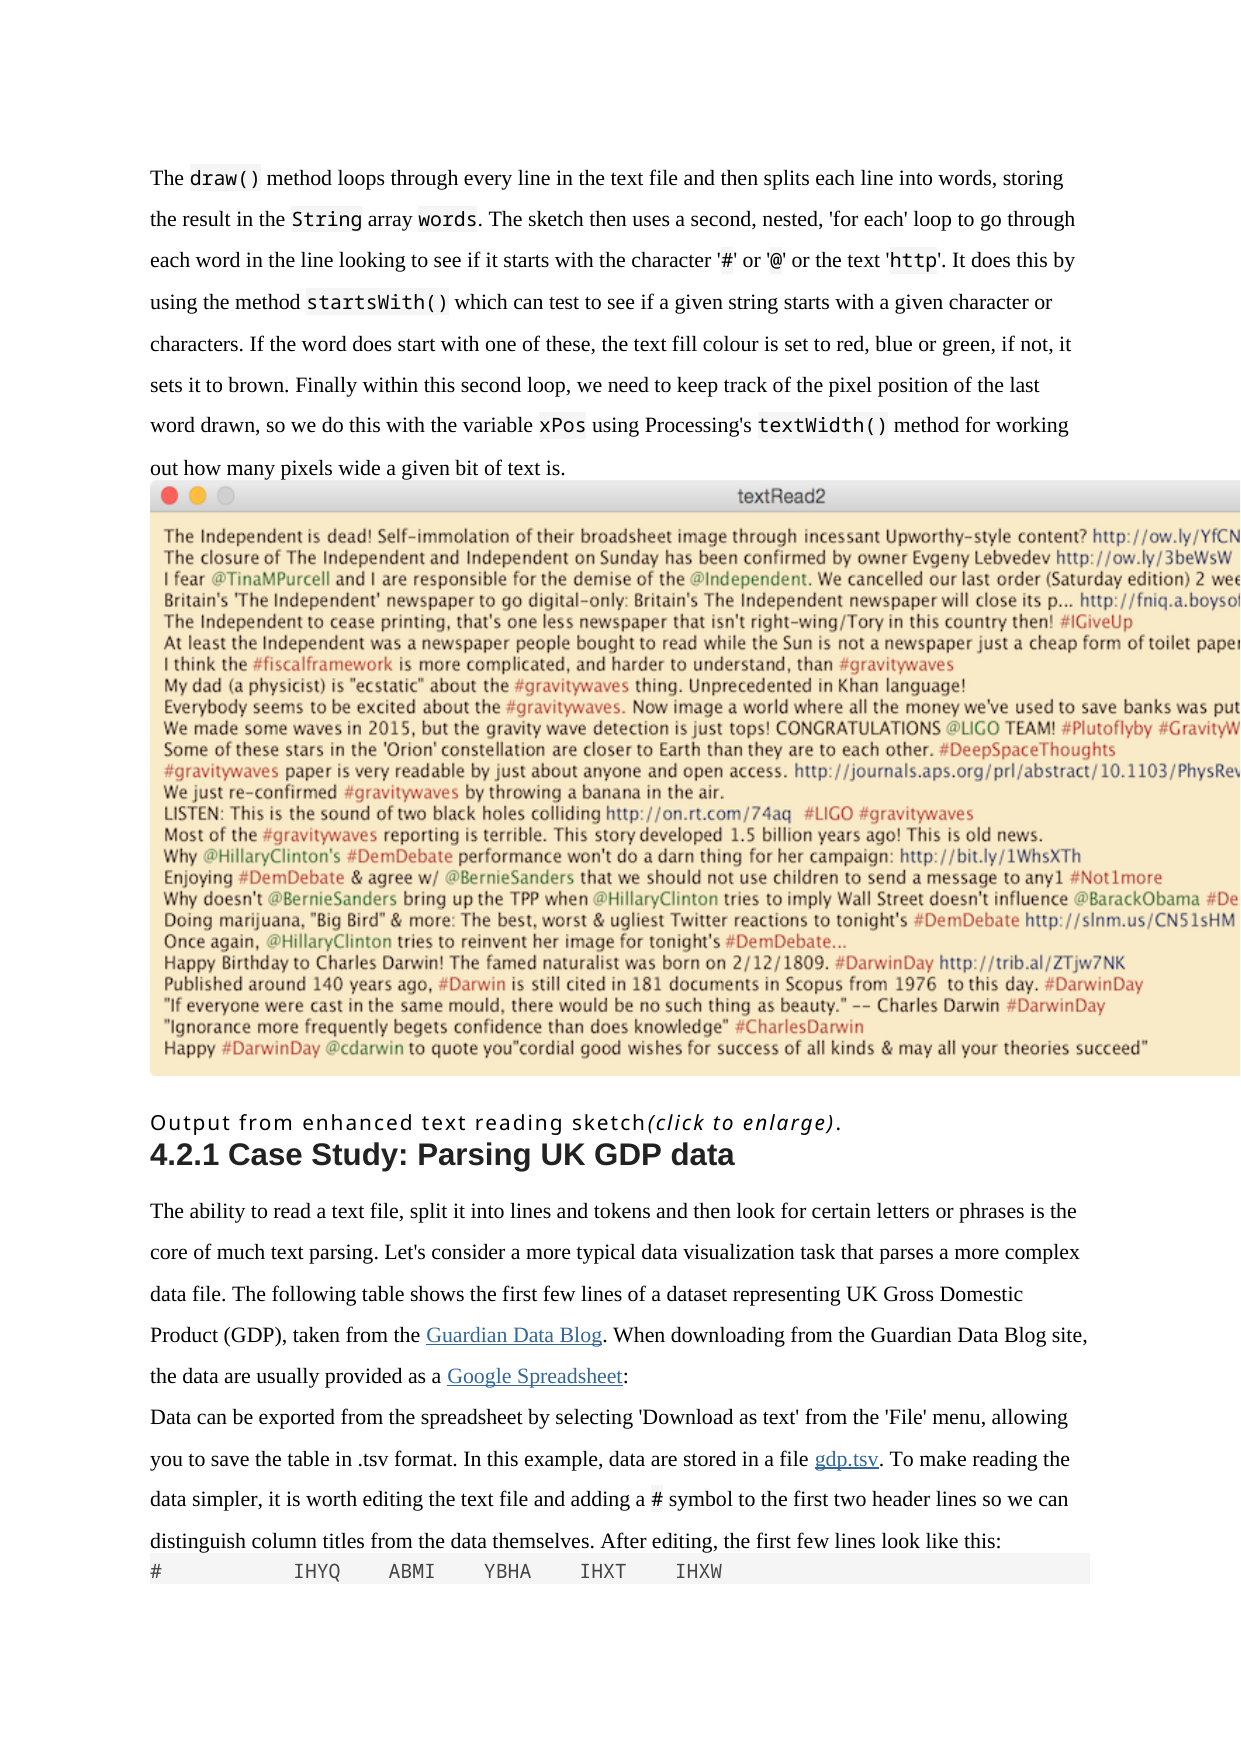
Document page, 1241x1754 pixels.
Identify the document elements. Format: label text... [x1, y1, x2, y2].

subtitle 4.2.1 Case Study: Parsing UK GDP data [150, 1136, 1090, 1172]
text Data can be exported from the spreadsheet by selecting 'Download as text' from the 'File' menu, allowing you to save the table in .tsv format. In this example, data are stored in a file gdp.tsv. To make reading the data simpler, it is worth editing the text file and adding a # symbol to the first two header lines so we can distinguish column titles from the data themselves. After editing, the first few lines look like this: [150, 1388, 1090, 1553]
text Output from enhanced text reading sketch(click to enlarge). [150, 1095, 1090, 1136]
picture [150, 480, 1241, 1076]
text The draw() method loops through every line in the text file and then splits each line into words, storing the result in the String array words. The sketch then uses a second, nested, 'for each' loop to go through each word in the line looking to see if it starts with the character '#' or '@' or the text 'http'. It does this by using the method startsWith() which can test to see if a given string starts with a given character or characters. If the word does start with one of these, the text fill colour is set to red, blue or green, if not, it sets it to brown. Finally within this second loop, we need to keep track of the pixel position of the last word drawn, so we do this with the variable xPos using Processing's textWidth() method for working out how many pixels wide a given bit of text is. [150, 150, 1090, 480]
text # IHYQ ABMI YBHA IHXT IHXW [150, 1553, 1090, 1584]
text The ability to read a text file, split it into lines and tokens and then look for certain letters or phrases is the core of much text parsing. Let's consider a more typical data visualization task that parses a more complex data file. The following table shows the first few lines of a dataset representing UK Gross Domestic Product (GDP), taken from the Guardian Data Blog. When downloading from the Guardian Data Blog site, the data are usually provided as a Google Spreadsheet: [150, 1182, 1090, 1388]
